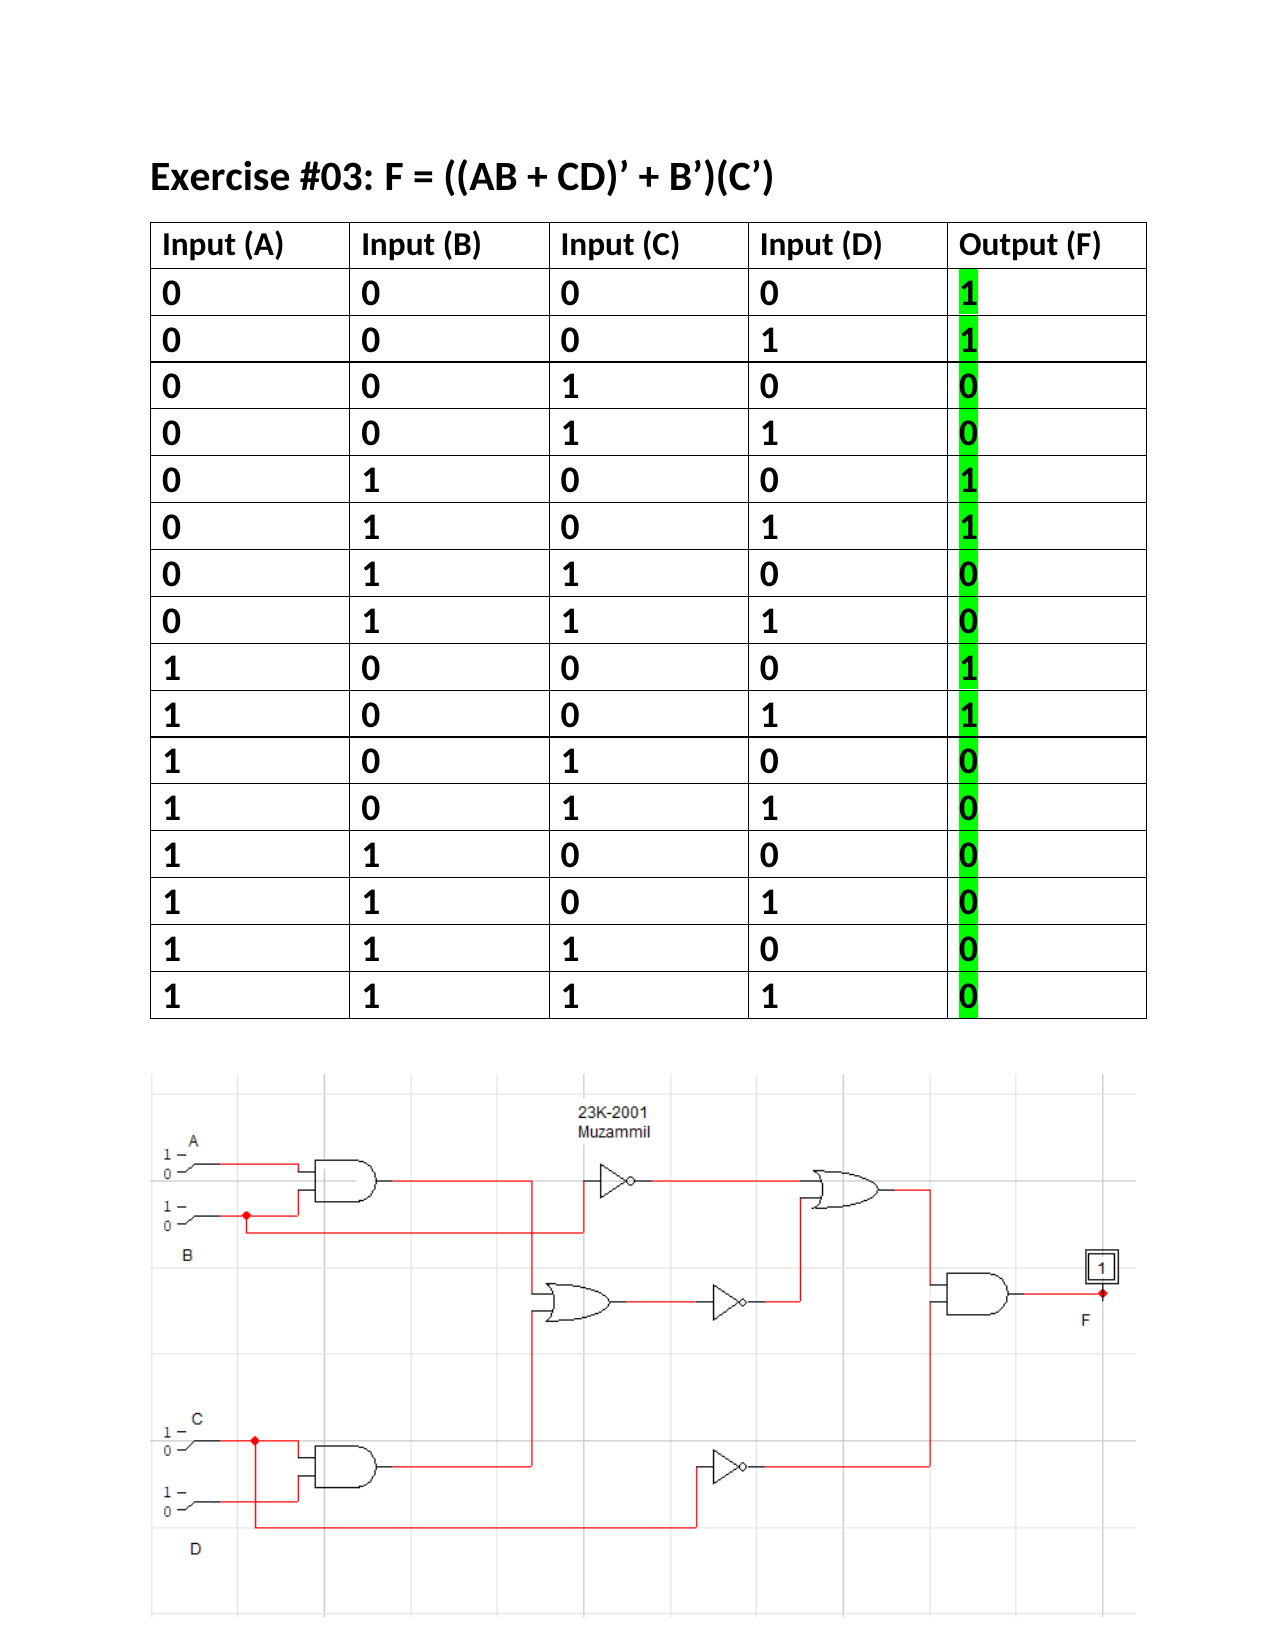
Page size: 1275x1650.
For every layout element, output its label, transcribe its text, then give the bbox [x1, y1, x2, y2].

table_cell 0 [978, 409, 1146, 455]
table_cell 1 [749, 691, 947, 736]
table_header Input (D) [749, 223, 947, 268]
table_cell 0 [550, 503, 748, 549]
table_cell 0 [978, 738, 1146, 783]
table_header Input (C) [550, 223, 748, 268]
table_cell 0 [978, 363, 1146, 408]
table_cell 0 [350, 738, 549, 783]
table_cell 0 [978, 878, 1146, 924]
table_cell 0 [978, 972, 1146, 1018]
table_cell 1 [978, 644, 1146, 689]
table_cell 1 [151, 738, 349, 783]
table_cell 0 [749, 831, 947, 877]
table_cell 0 [350, 409, 549, 455]
table_cell 1 [978, 456, 1146, 502]
table_cell 1 [550, 784, 748, 830]
table_cell 1 [550, 363, 748, 408]
table_cell 0 [550, 878, 748, 924]
table_cell 1 [978, 269, 1146, 314]
table_header Input (A) [151, 223, 349, 268]
table_cell 0 [550, 456, 748, 502]
table_cell 1 [749, 409, 947, 455]
table_cell 0 [151, 409, 349, 455]
table_cell 0 [749, 925, 947, 971]
table_cell 1 [350, 972, 549, 1018]
table_cell 1 [151, 831, 349, 877]
table_cell 1 [550, 738, 748, 783]
table_cell 1 [350, 925, 549, 971]
table_cell 1 [350, 456, 549, 502]
table_cell 0 [550, 269, 748, 314]
table_cell 1 [350, 597, 549, 643]
table_cell 0 [749, 456, 947, 502]
table_cell 1 [550, 972, 748, 1018]
table_cell 1 [151, 925, 349, 971]
table_cell 0 [350, 691, 549, 736]
table_cell 0 [151, 316, 349, 361]
table_cell 0 [550, 691, 748, 736]
table_cell 0 [749, 738, 947, 783]
picture [150, 1074, 1136, 1617]
table_cell 1 [749, 972, 947, 1018]
table_cell 0 [350, 316, 549, 361]
table_cell 1 [151, 691, 349, 736]
table_cell 0 [151, 456, 349, 502]
table_cell 1 [749, 316, 947, 361]
table_cell 0 [749, 644, 947, 689]
table_cell 1 [350, 503, 549, 549]
table_cell 0 [978, 831, 1146, 877]
table_cell 0 [151, 363, 349, 408]
table_cell 1 [749, 597, 947, 643]
table_cell 1 [550, 409, 748, 455]
table_cell 0 [151, 503, 349, 549]
table_cell 0 [978, 784, 1146, 830]
table_cell 0 [350, 644, 549, 689]
text Exercise #03: F = ((AB + CD)’ + B’)(C’) [150, 150, 1125, 201]
table_cell 1 [550, 597, 748, 643]
table_cell 1 [749, 503, 947, 549]
table_cell 0 [749, 363, 947, 408]
table_header Input (B) [350, 223, 549, 268]
table_cell 0 [978, 597, 1146, 643]
table_cell 1 [350, 878, 549, 924]
table_cell 0 [151, 269, 349, 314]
table_cell 1 [350, 550, 549, 596]
table_cell 1 [550, 925, 748, 971]
table_cell 0 [350, 784, 549, 830]
table_cell 0 [151, 597, 349, 643]
table_cell 1 [550, 550, 748, 596]
table_cell 0 [550, 316, 748, 361]
table_cell 1 [978, 691, 1146, 736]
table_cell 0 [749, 550, 947, 596]
table_cell 0 [978, 925, 1146, 971]
table_header Output (F) [948, 223, 1146, 268]
table_cell 0 [350, 269, 549, 314]
table_cell 1 [350, 831, 549, 877]
table_cell 0 [749, 269, 947, 314]
table_cell 0 [350, 363, 549, 408]
table_cell 1 [978, 503, 1146, 549]
table_cell 1 [978, 316, 1146, 361]
table_cell 1 [749, 878, 947, 924]
table_cell 0 [550, 831, 748, 877]
table_cell 1 [151, 972, 349, 1018]
table_cell 0 [978, 550, 1146, 596]
table_cell 1 [151, 784, 349, 830]
table_cell 0 [550, 644, 748, 689]
table_cell 0 [151, 550, 349, 596]
table_cell 1 [151, 878, 349, 924]
table_cell 1 [749, 784, 947, 830]
table_cell 1 [151, 644, 349, 689]
